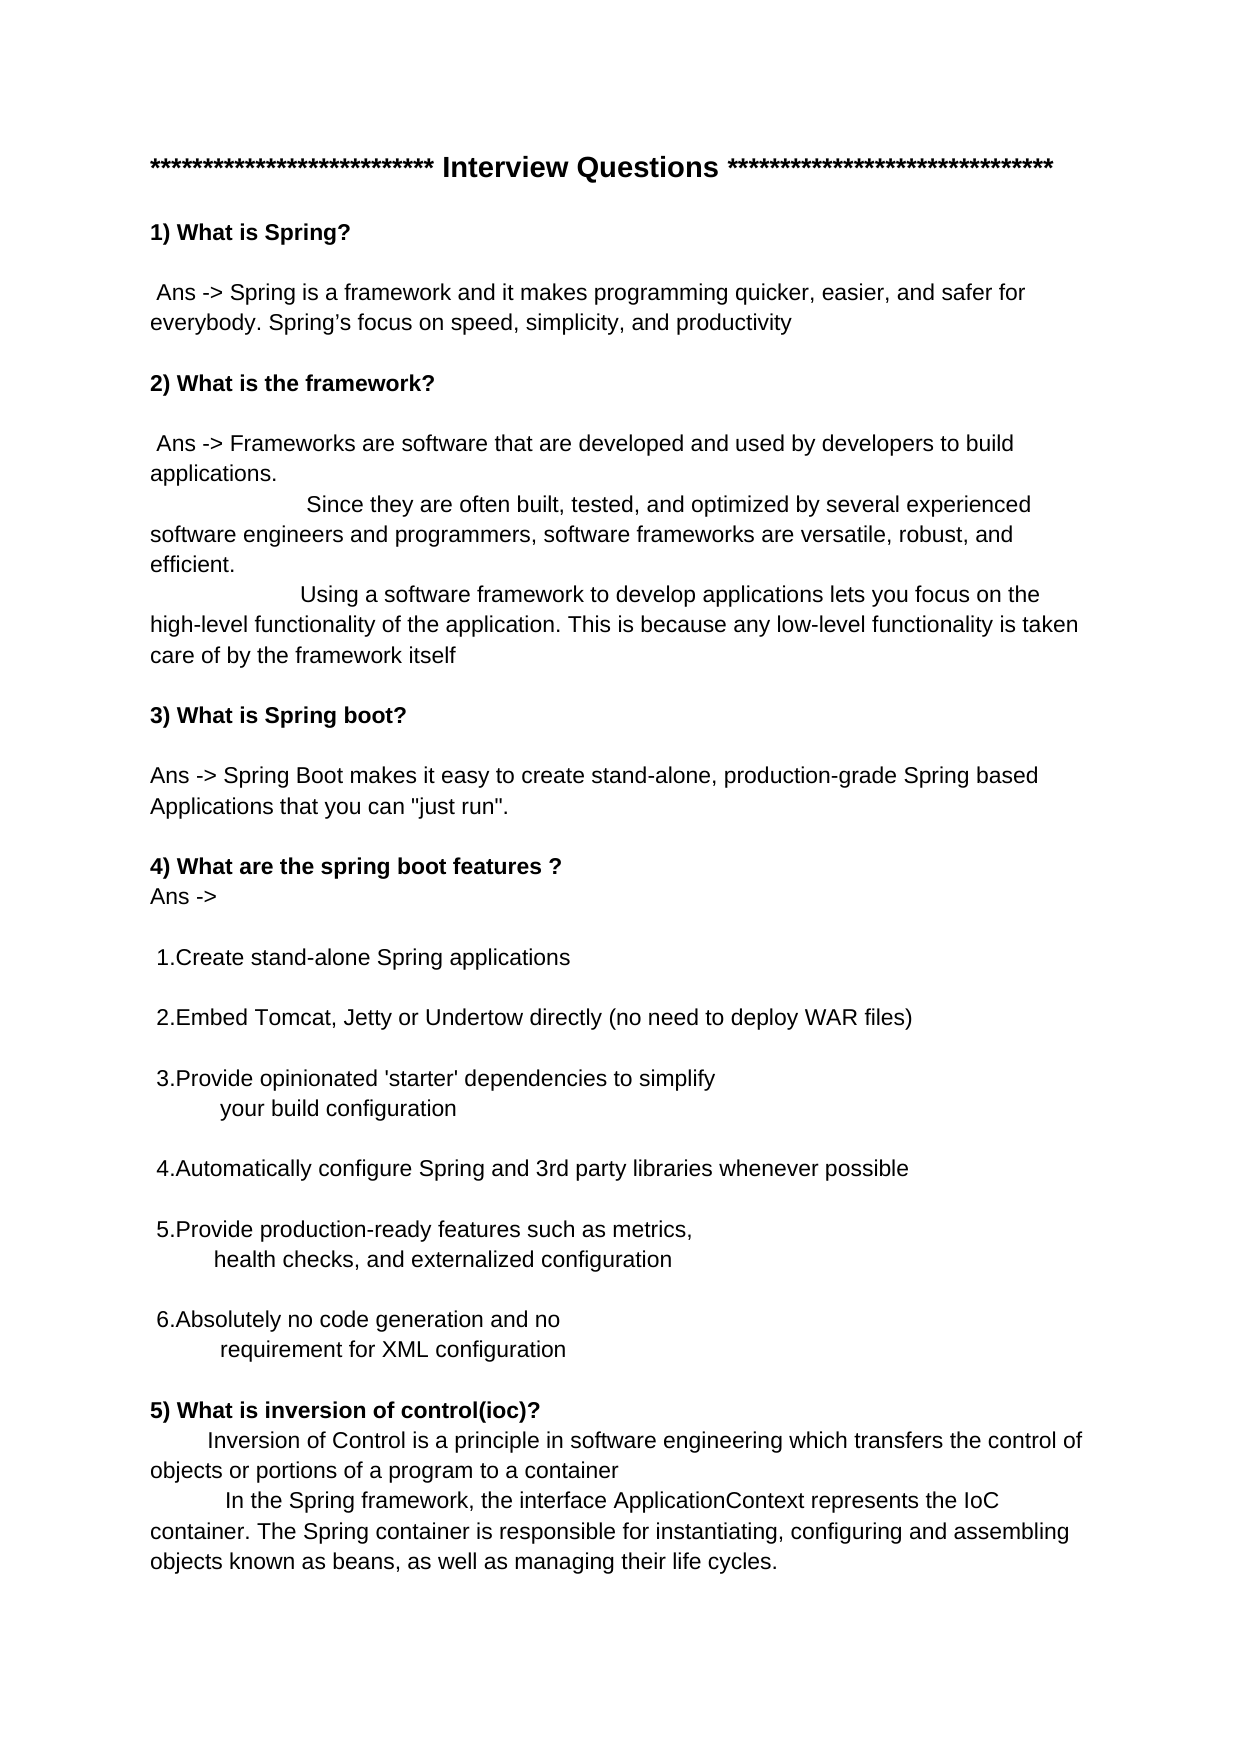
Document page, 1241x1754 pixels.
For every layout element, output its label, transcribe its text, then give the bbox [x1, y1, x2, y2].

text your build configuration [150, 1095, 1090, 1121]
text Ans -> Spring Boot makes it easy to create stand-alone, production-grade Spring based Applications that you can "just run". [150, 762, 1090, 819]
text 5) What is inversion of control(ioc)? [150, 1397, 1090, 1423]
text Using a software framework to develop applications lets you focus on the high-level functionality of the application. This is because any low-level functionality is taken care of by the framework itself [150, 581, 1090, 668]
text In the Spring framework, the interface ApplicationContext represents the IoC container. The Spring container is responsible for instantiating, configuring and assembling objects known as beans, as well as managing their life cycles. [150, 1487, 1090, 1574]
text 2) What is the framework? [150, 370, 1090, 396]
text requirement for XML configuration [150, 1336, 1090, 1363]
text 1.Create stand-alone Spring applications [150, 944, 1090, 970]
text 4) What are the spring boot features ? [150, 853, 1090, 879]
text *************************** Interview Questions ******************************* [150, 150, 1090, 183]
text Ans -> Spring is a framework and it makes programming quicker, easier, and safer for everybody. Spring’s focus on speed, simplicity, and productivity [150, 279, 1090, 336]
text Ans -> Frameworks are software that are developed and used by developers to build applications. [150, 430, 1090, 487]
text 6.Absolutely no code generation and no [150, 1306, 1090, 1333]
text 3.Provide opinionated 'starter' dependencies to simplify [150, 1064, 1090, 1091]
text 5.Provide production-ready features such as metrics, [150, 1216, 1090, 1242]
text 3) What is Spring boot? [150, 702, 1090, 728]
text Ans -> [150, 883, 1090, 910]
text 1) What is Spring? [150, 219, 1090, 245]
text Inversion of Control is a principle in software engineering which transfers the control of objects or portions of a program to a container [150, 1427, 1090, 1484]
text 2.Embed Tomcat, Jetty or Undertow directly (no need to deploy WAR files) [150, 1004, 1090, 1031]
text 4.Automatically configure Spring and 3rd party libraries whenever possible [150, 1155, 1090, 1182]
text health checks, and externalized configuration [150, 1246, 1090, 1272]
text Since they are often built, tested, and optimized by several experienced software engineers and programmers, software frameworks are versatile, robust, and efficient. [150, 491, 1090, 577]
